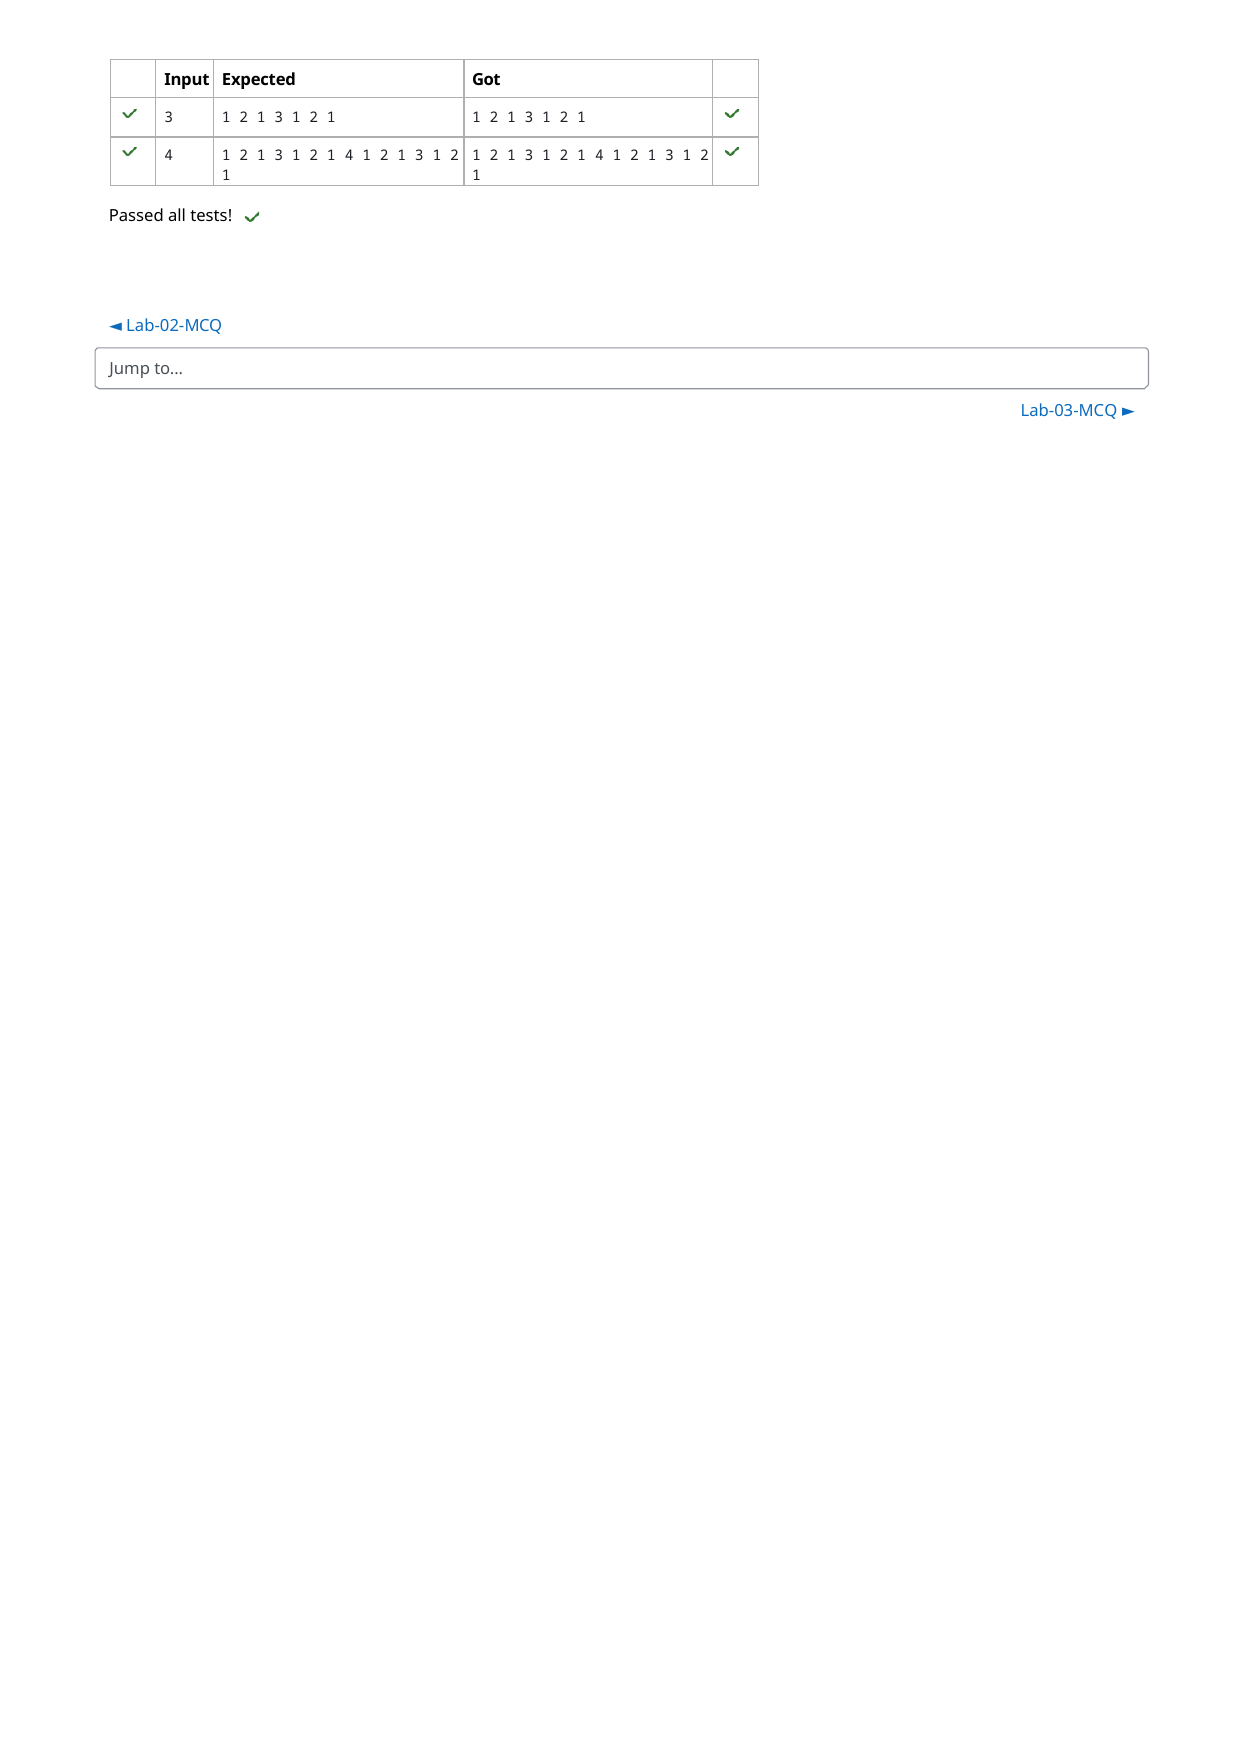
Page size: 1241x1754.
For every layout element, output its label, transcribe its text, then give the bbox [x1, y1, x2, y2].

picture [244, 211, 260, 222]
picture [724, 109, 740, 118]
table_header Got [465, 60, 712, 97]
table_cell [111, 138, 155, 185]
table_cell 1 2 1 3 1 2 1 4 1 2 1 3 1 2 1 [214, 138, 463, 185]
picture [122, 147, 137, 156]
table_cell 1 2 1 3 1 2 1 [214, 98, 463, 136]
picture [724, 147, 740, 156]
table_header [713, 60, 758, 97]
table_cell 4 [156, 138, 213, 185]
text Passed all tests! [108, 204, 1178, 227]
picture [122, 109, 137, 118]
table_cell 3 [156, 98, 213, 136]
table_header Input [156, 60, 213, 97]
table_header [111, 60, 155, 97]
text ◄ Lab-02-MCQ [109, 314, 1178, 336]
table_cell [713, 138, 758, 185]
table_cell 1 2 1 3 1 2 1 4 1 2 1 3 1 2 1 [465, 138, 712, 185]
table_cell [111, 98, 155, 136]
table_cell 1 2 1 3 1 2 1 [465, 98, 712, 136]
table_header Expected [214, 60, 463, 97]
text Lab-03-MCQ ► [64, 354, 1136, 421]
table_cell [713, 98, 758, 136]
